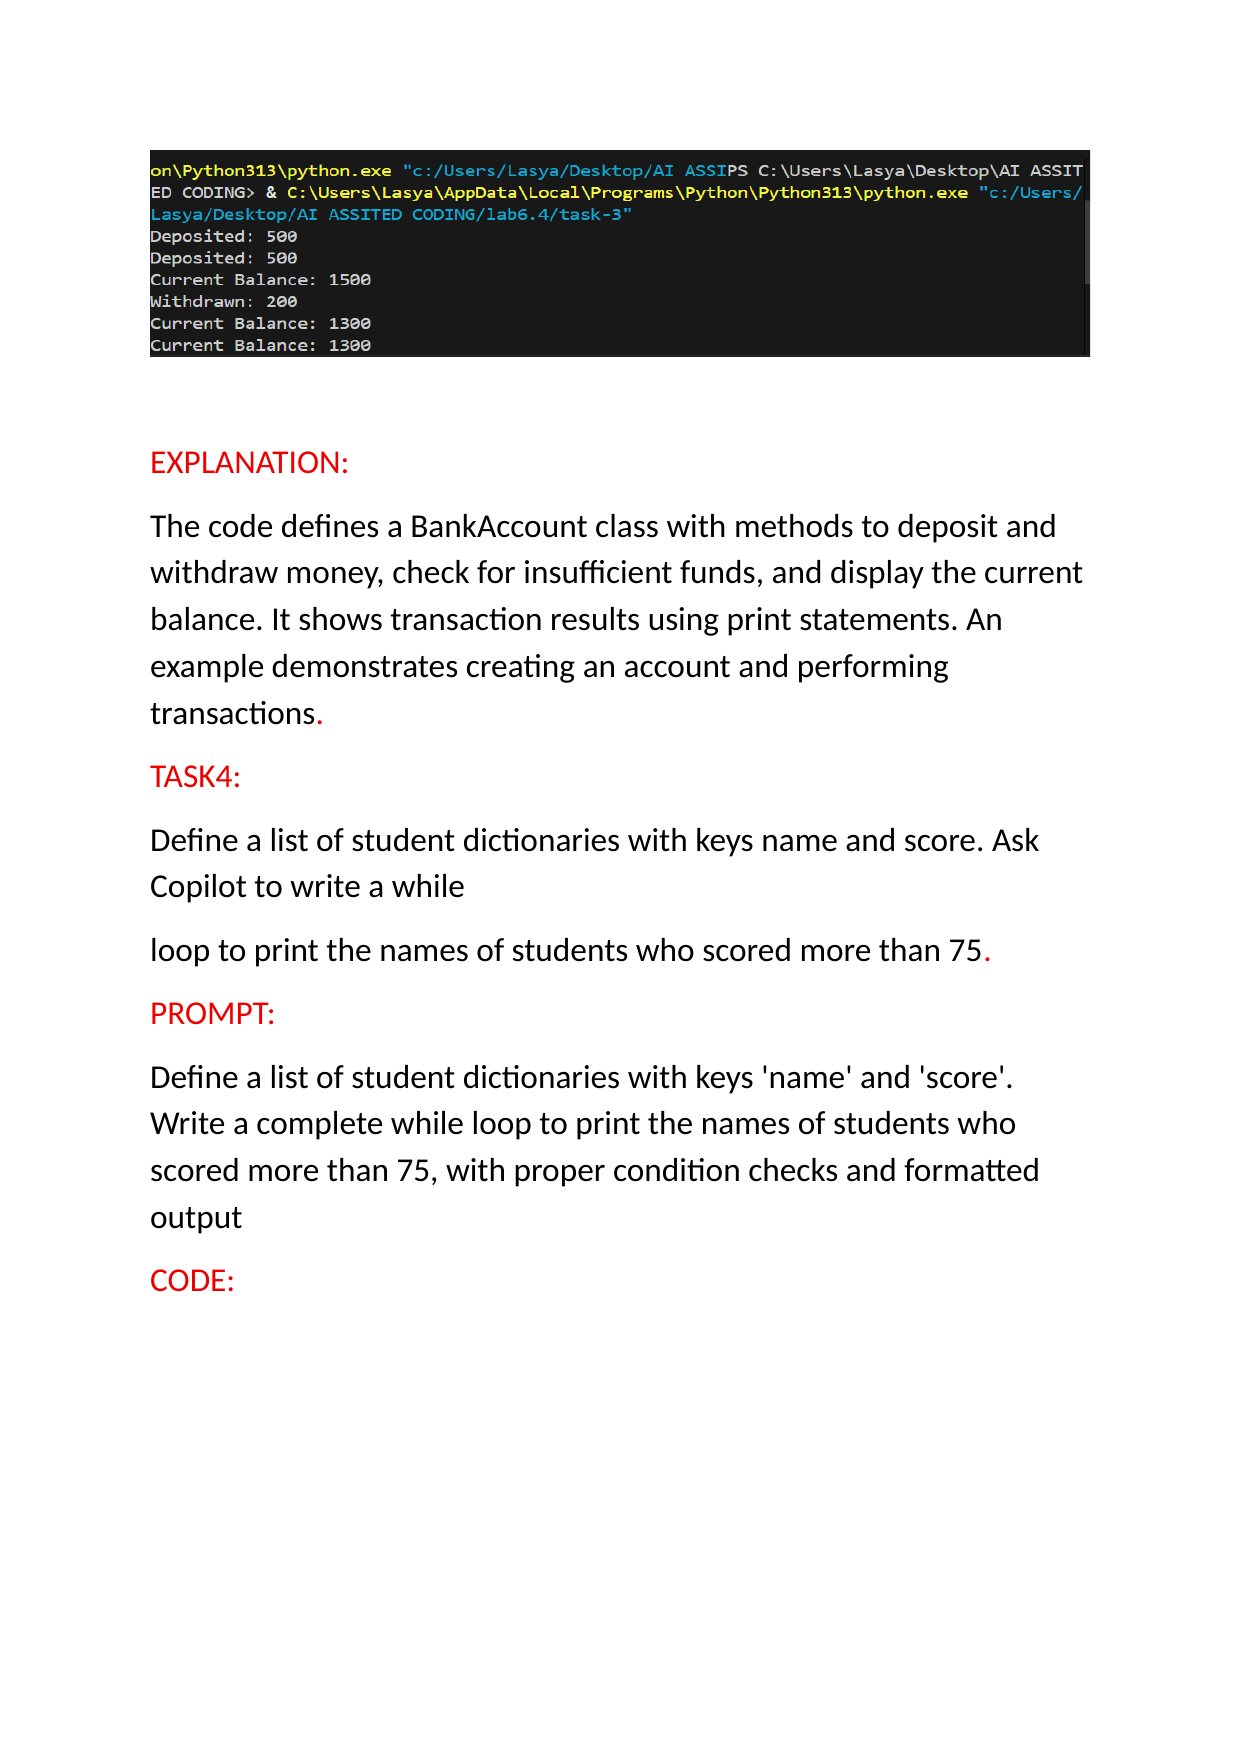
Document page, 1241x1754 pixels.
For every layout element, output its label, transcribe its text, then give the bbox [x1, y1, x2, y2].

text PROMPT: [150, 992, 1090, 1033]
text loop to print the names of students who scored more than 75. [150, 929, 1090, 969]
text CODE: [150, 1259, 1090, 1300]
text EXPLANATION: [150, 441, 1090, 482]
text Define a list of student dictionaries with keys name and score. Ask Copilot to write a while [150, 818, 1090, 906]
text The code defines a BankAccount class with methods to deposit and withdraw money, check for insufficient funds, and display the current balance. It shows transaction results using print statements. An example demonstrates creating an account and performing transactions. [150, 504, 1090, 732]
text Define a list of student dictionaries with keys 'name' and 'score'. Write a complete while loop to print the names of students who scored more than 75, with proper condition checks and formatted output [150, 1056, 1090, 1237]
picture [150, 150, 1091, 357]
text TASK4: [150, 755, 1090, 796]
